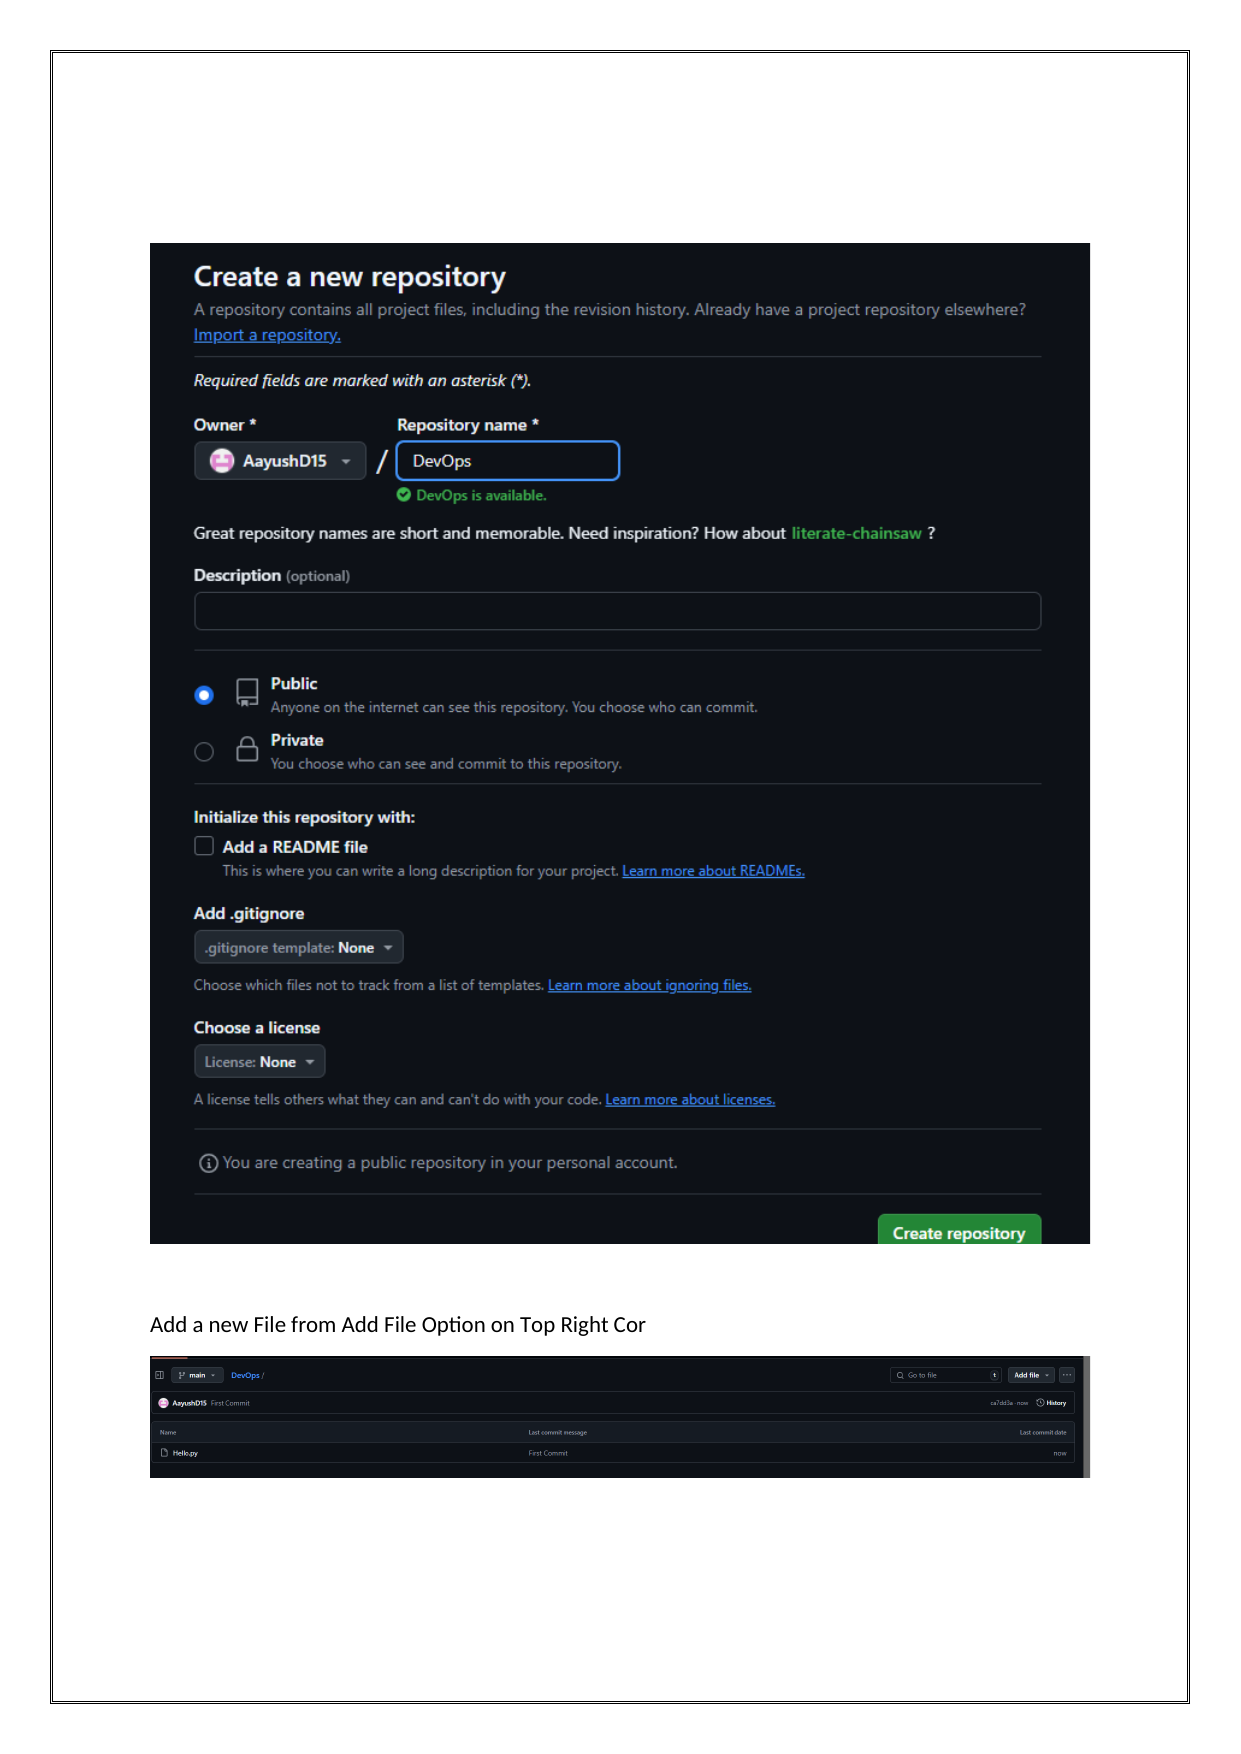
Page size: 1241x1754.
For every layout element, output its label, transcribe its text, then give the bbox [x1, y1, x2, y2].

picture [150, 243, 1091, 1244]
picture [150, 1356, 1091, 1478]
text Add a new File from Add File Option on Top Right Cor [150, 1310, 1090, 1338]
